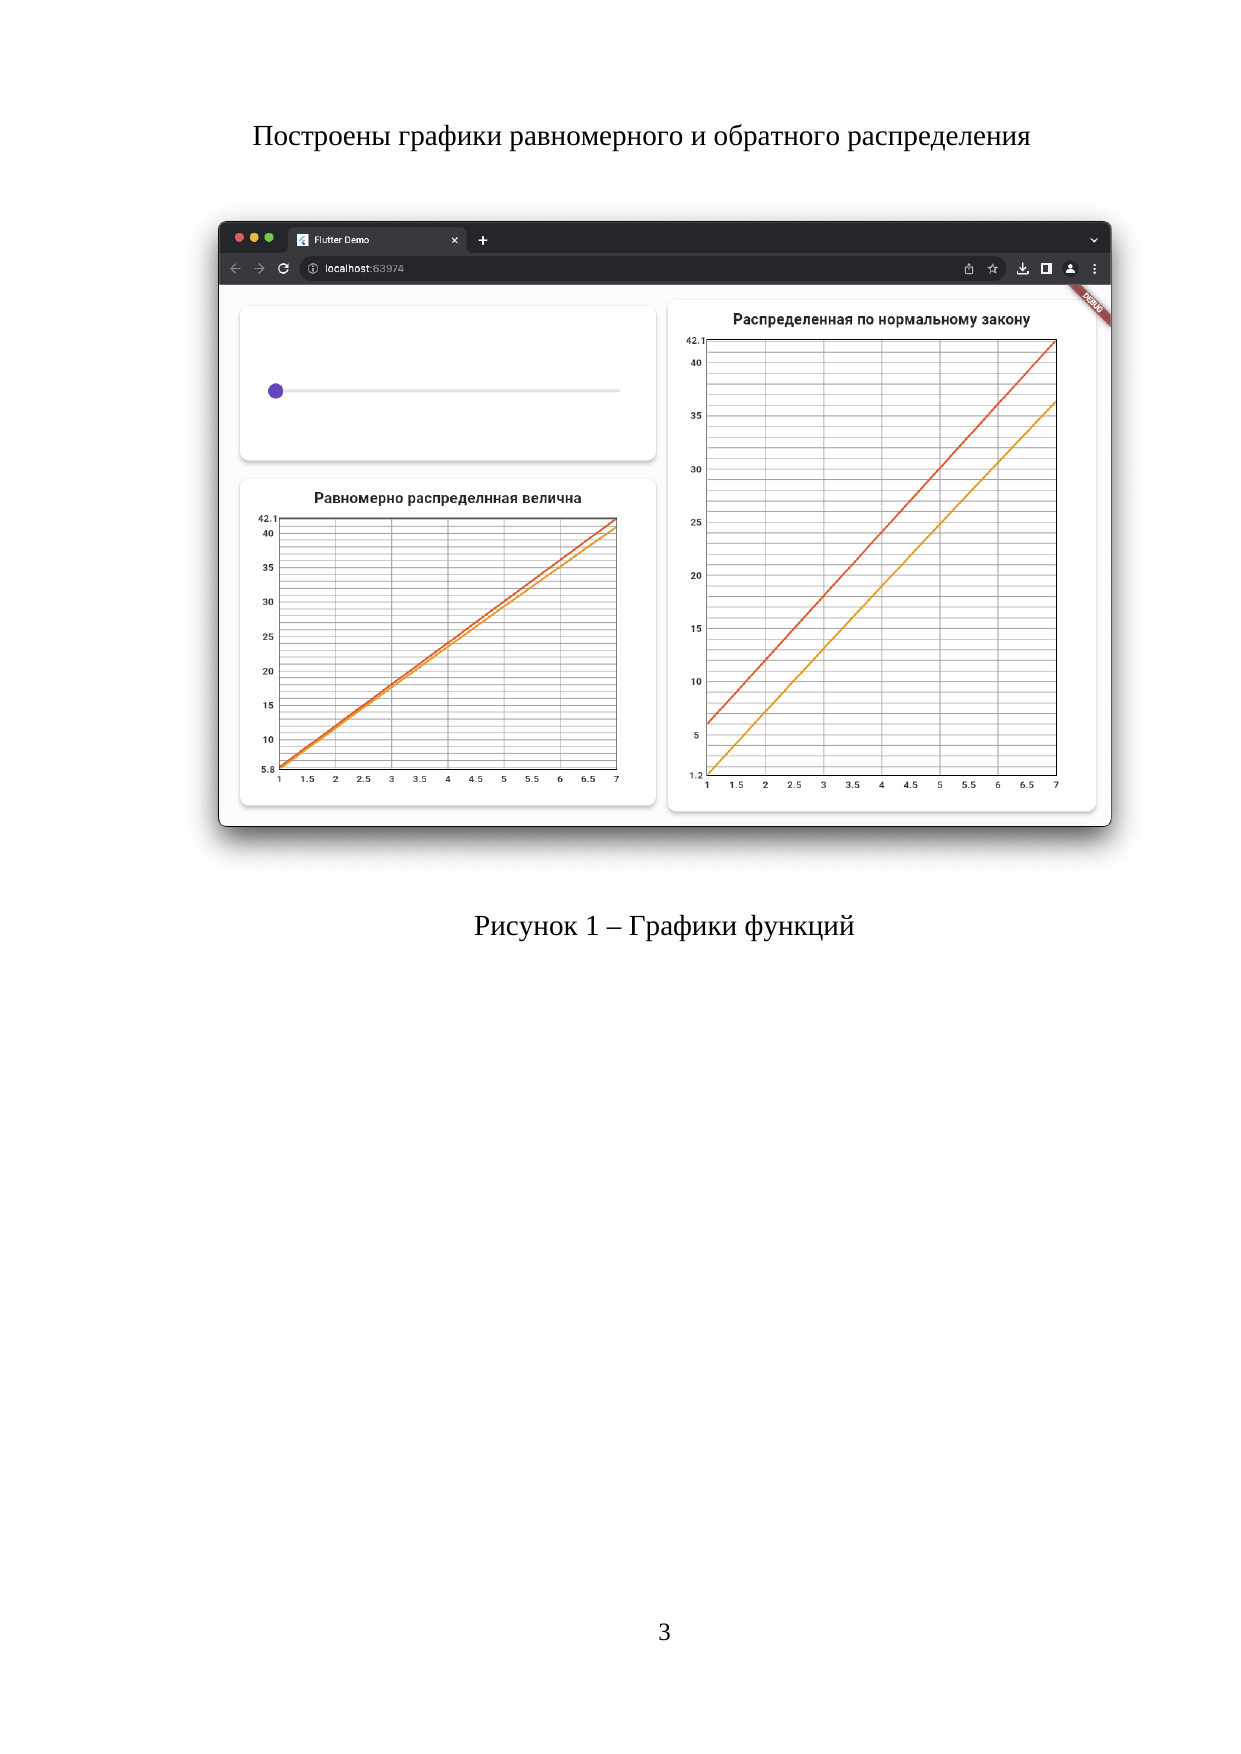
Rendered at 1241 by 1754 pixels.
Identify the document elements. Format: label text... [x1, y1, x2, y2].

picture [177, 193, 1152, 881]
text Рисунок 1 – Графики функций [177, 908, 1152, 941]
text Построены графики равномерного и обратного распределения [177, 118, 1092, 152]
